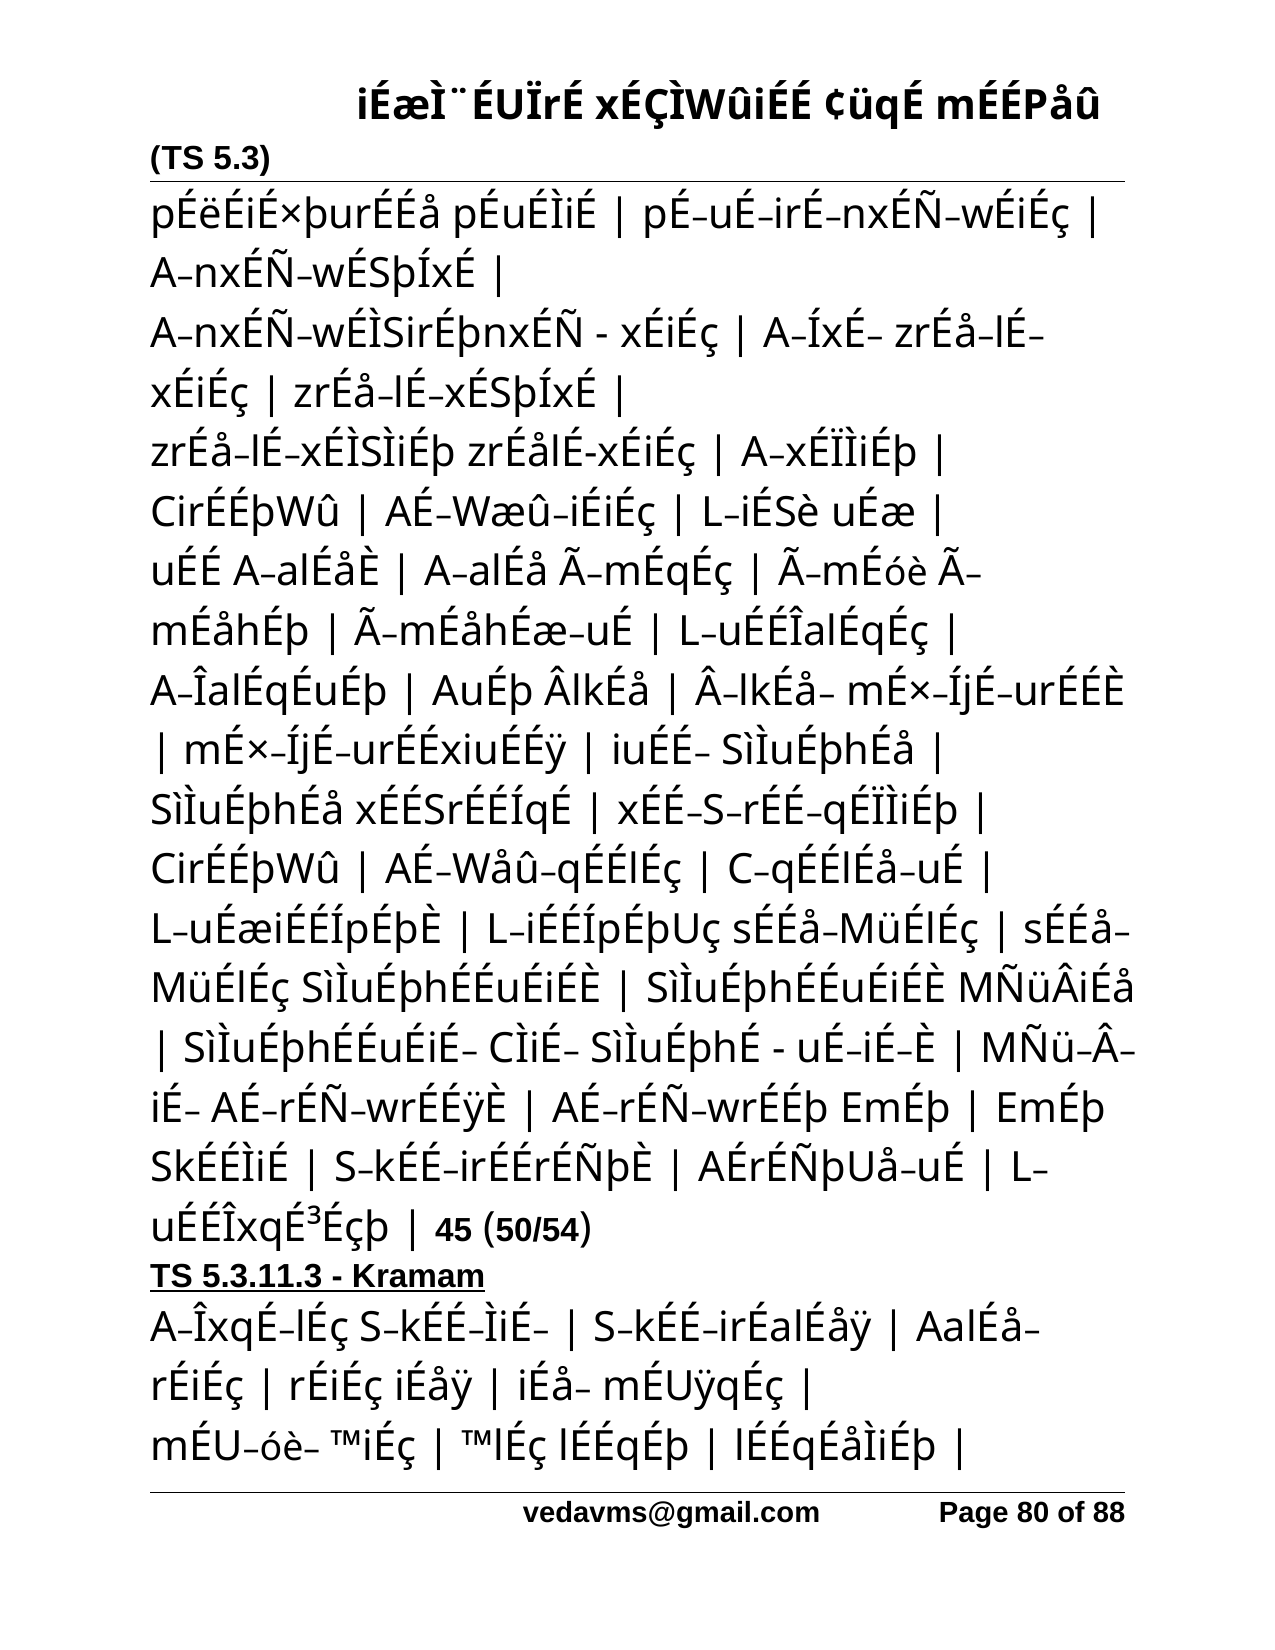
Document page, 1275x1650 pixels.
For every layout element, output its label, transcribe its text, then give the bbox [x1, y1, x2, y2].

text A–ÎxqÉ–lÉç S–kÉÉ–ÌiÉ– | S–kÉÉ–irÉalÉåÿ | AalÉå– rÉiÉç | rÉiÉç iÉåÿ | iÉå– mÉUÿqÉç | [150, 1297, 1125, 1413]
text uÉÉ A–alÉåÈ | A–alÉå Ã–mÉqÉç | Ã–mÉóè Ã–mÉåhÉþ | Ã–mÉåhÉæ–uÉ | L–uÉÉÎalÉqÉç | [150, 541, 1125, 658]
text mÉU–óè– ™iÉç | ™lÉç lÉÉqÉþ | lÉÉqÉåÌiÉþ | CirÉÉþWû | AÉ–Wæû–iÉiÉç | L–iÉSè uÉæ | [150, 1416, 1125, 1472]
text A–nxÉÑ–wÉÌSirÉþnxÉÑ - xÉiÉç | A–ÍxÉ– zrÉå–lÉ–xÉiÉç | zrÉå–lÉ–xÉSþÍxÉ | [150, 303, 1125, 419]
text TS 5.3.11.3 - Kramam [150, 1256, 1094, 1295]
text A–ÎalÉqÉuÉþ | AuÉþ ÂlkÉå | Â–lkÉå– mÉ×–ÍjÉ–urÉÉÈ | mÉ×–ÍjÉ–urÉÉxiuÉÉÿ | iuÉÉ– SìÌuÉþhÉå | SìÌuÉþhÉå xÉÉSrÉÉÍqÉ | xÉÉ–S–rÉÉ–qÉÏÌiÉþ | CirÉÉþWû | AÉ–Wåû–qÉÉlÉç | C–qÉÉlÉå–uÉ | [150, 660, 1139, 896]
text zrÉå–lÉ–xÉÌSÌiÉþ zrÉålÉ-xÉiÉç | A–xÉÏÌiÉþ | CirÉÉþWû | AÉ–Wæû–iÉiÉç | L–iÉSè uÉæ | [150, 422, 1125, 538]
